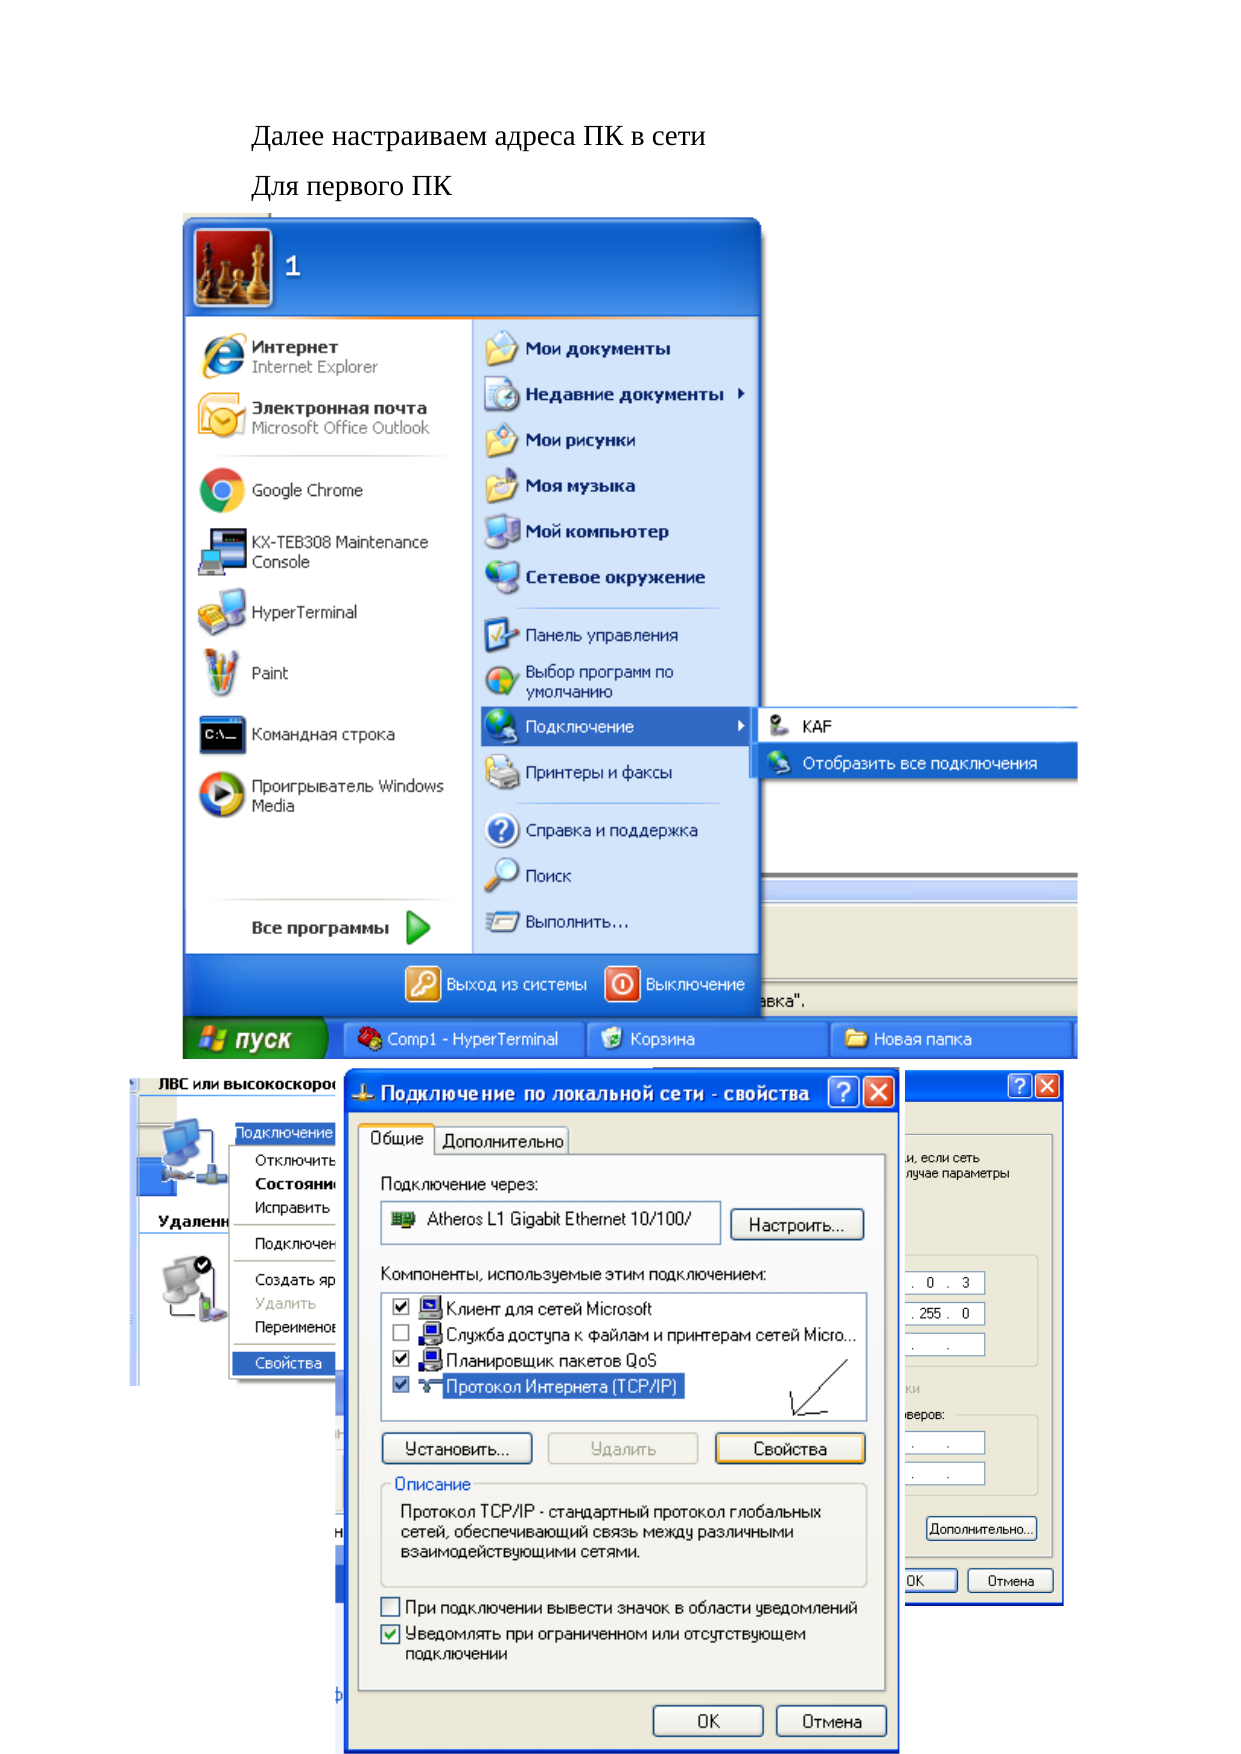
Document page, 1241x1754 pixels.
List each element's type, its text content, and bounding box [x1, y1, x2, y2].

picture [123, 1067, 1064, 1754]
picture [177, 213, 1084, 1059]
list Далее настраиваем адреса ПК в сети [177, 118, 1134, 152]
